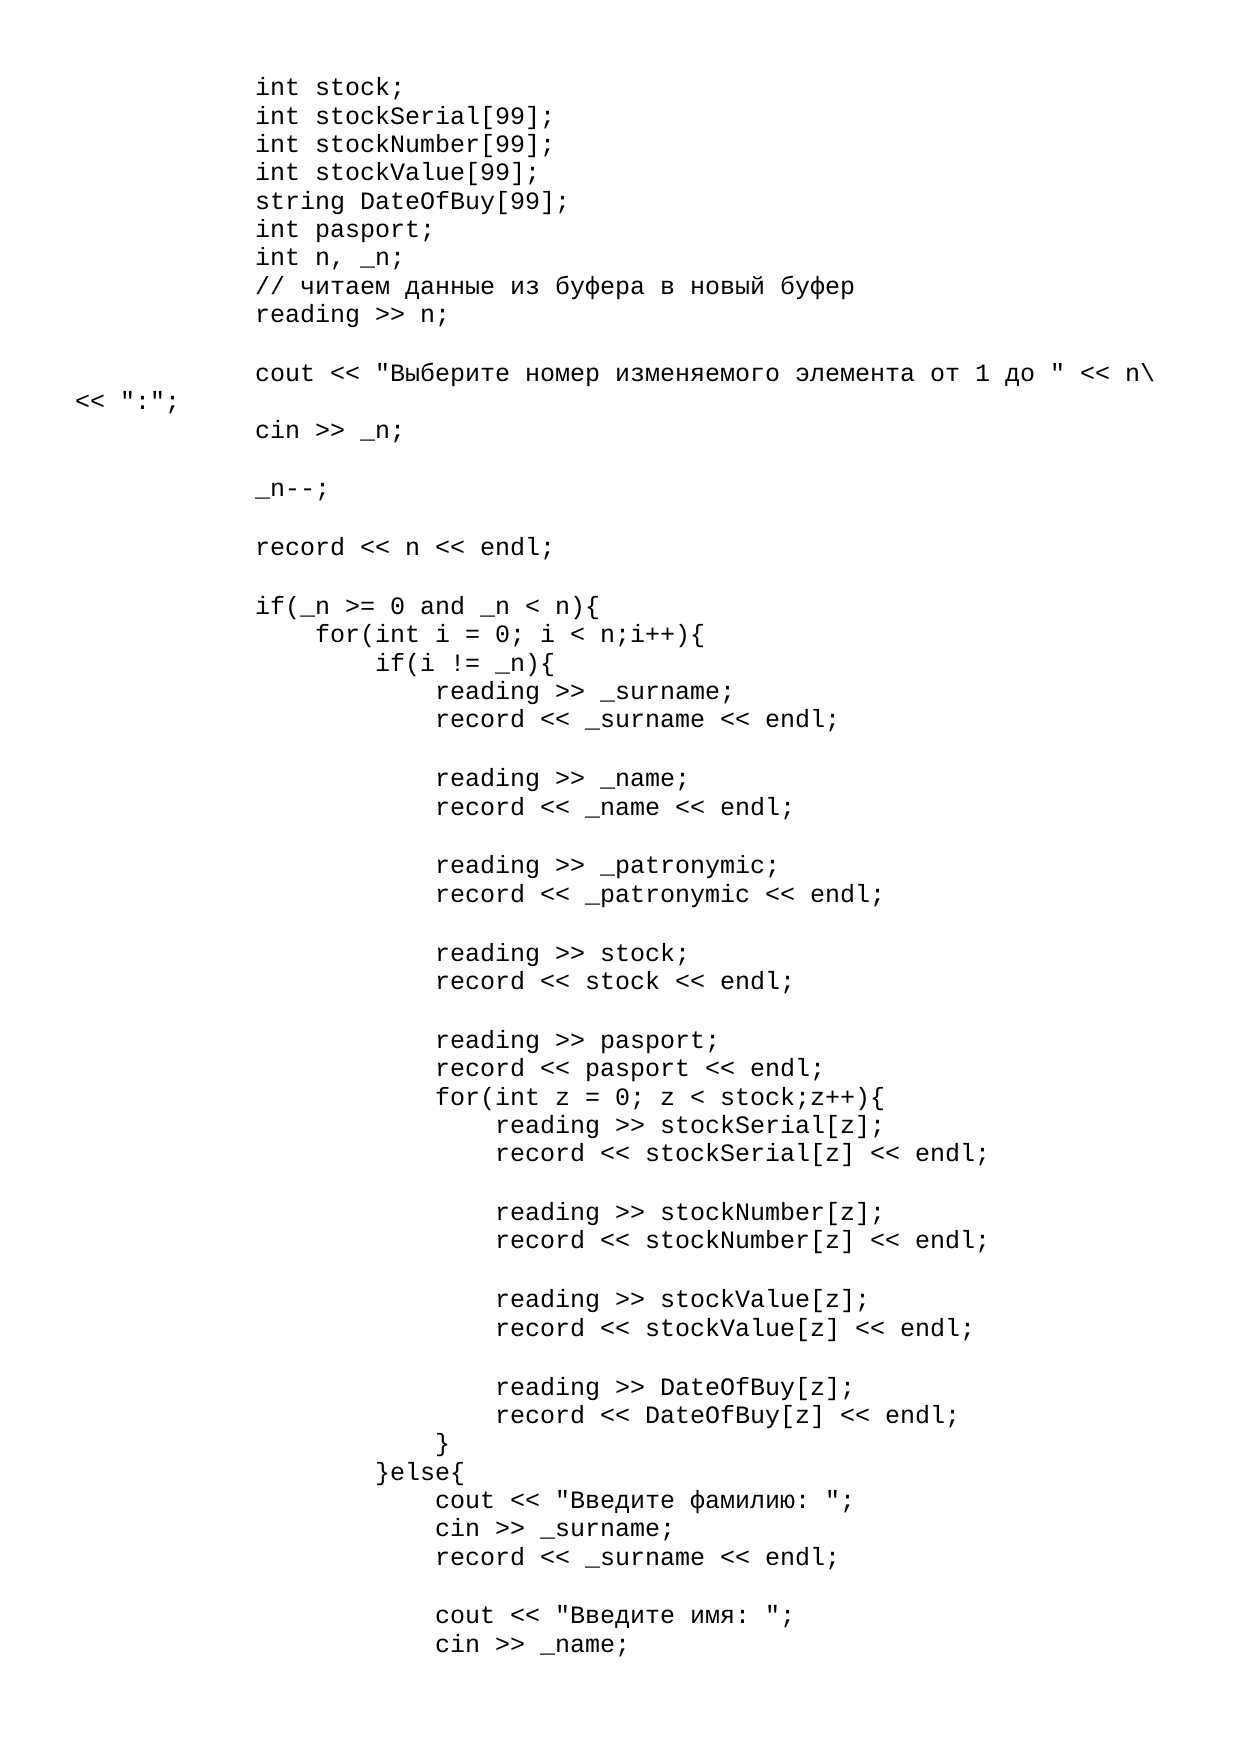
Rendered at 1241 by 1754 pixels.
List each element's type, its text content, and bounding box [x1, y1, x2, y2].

text string DateOfBuy[99]; [75, 188, 1165, 217]
text if(_n >= 0 and _n < n){ [75, 594, 1165, 622]
text record << n << endl; [75, 535, 1165, 563]
text cin >> _name; [75, 1631, 1165, 1659]
text reading >> _surname; [75, 679, 1165, 707]
text reading >> stock; [75, 940, 1165, 969]
text record << DateOfBuy[z] << endl; [75, 1402, 1165, 1431]
text record << stockSerial[z] << endl; [75, 1141, 1165, 1169]
text reading >> stockSerial[z]; [75, 1112, 1165, 1141]
text cin >> _surname; [75, 1516, 1165, 1544]
text record << _patronymic << endl; [75, 881, 1165, 910]
text record << stockValue[z] << endl; [75, 1315, 1165, 1343]
text int stockValue[99]; [75, 160, 1165, 188]
text cout << "Выберите номер изменяемого элемента от 1 до " << n\ << ":"; [75, 361, 1165, 417]
text reading >> stockNumber[z]; [75, 1200, 1165, 1228]
text // читаем данные из буфера в новый буфер [75, 273, 1165, 302]
text record << stockNumber[z] << endl; [75, 1228, 1165, 1256]
text if(i != _n){ [75, 650, 1165, 679]
text int n, _n; [75, 245, 1165, 273]
text record << _surname << endl; [75, 1544, 1165, 1572]
text cin >> _n; [75, 417, 1165, 446]
text reading >> stockValue[z]; [75, 1287, 1165, 1315]
text reading >> DateOfBuy[z]; [75, 1374, 1165, 1402]
text }else{ [75, 1459, 1165, 1487]
text cout << "Введите имя: "; [75, 1603, 1165, 1631]
text reading >> _name; [75, 766, 1165, 794]
text int stock; [75, 75, 1165, 103]
text reading >> n; [75, 302, 1165, 330]
text cout << "Введите фамилию: "; [75, 1487, 1165, 1516]
text int stockNumber[99]; [75, 132, 1165, 160]
text reading >> pasport; [75, 1027, 1165, 1056]
text int pasport; [75, 217, 1165, 245]
text record << _name << endl; [75, 794, 1165, 823]
text for(int i = 0; i < n;i++){ [75, 622, 1165, 650]
text reading >> _patronymic; [75, 853, 1165, 881]
text _n--; [75, 476, 1165, 504]
text } [75, 1431, 1165, 1459]
text record << stock << endl; [75, 969, 1165, 997]
text int stockSerial[99]; [75, 103, 1165, 132]
text record << _surname << endl; [75, 707, 1165, 735]
text for(int z = 0; z < stock;z++){ [75, 1084, 1165, 1112]
text record << pasport << endl; [75, 1056, 1165, 1084]
